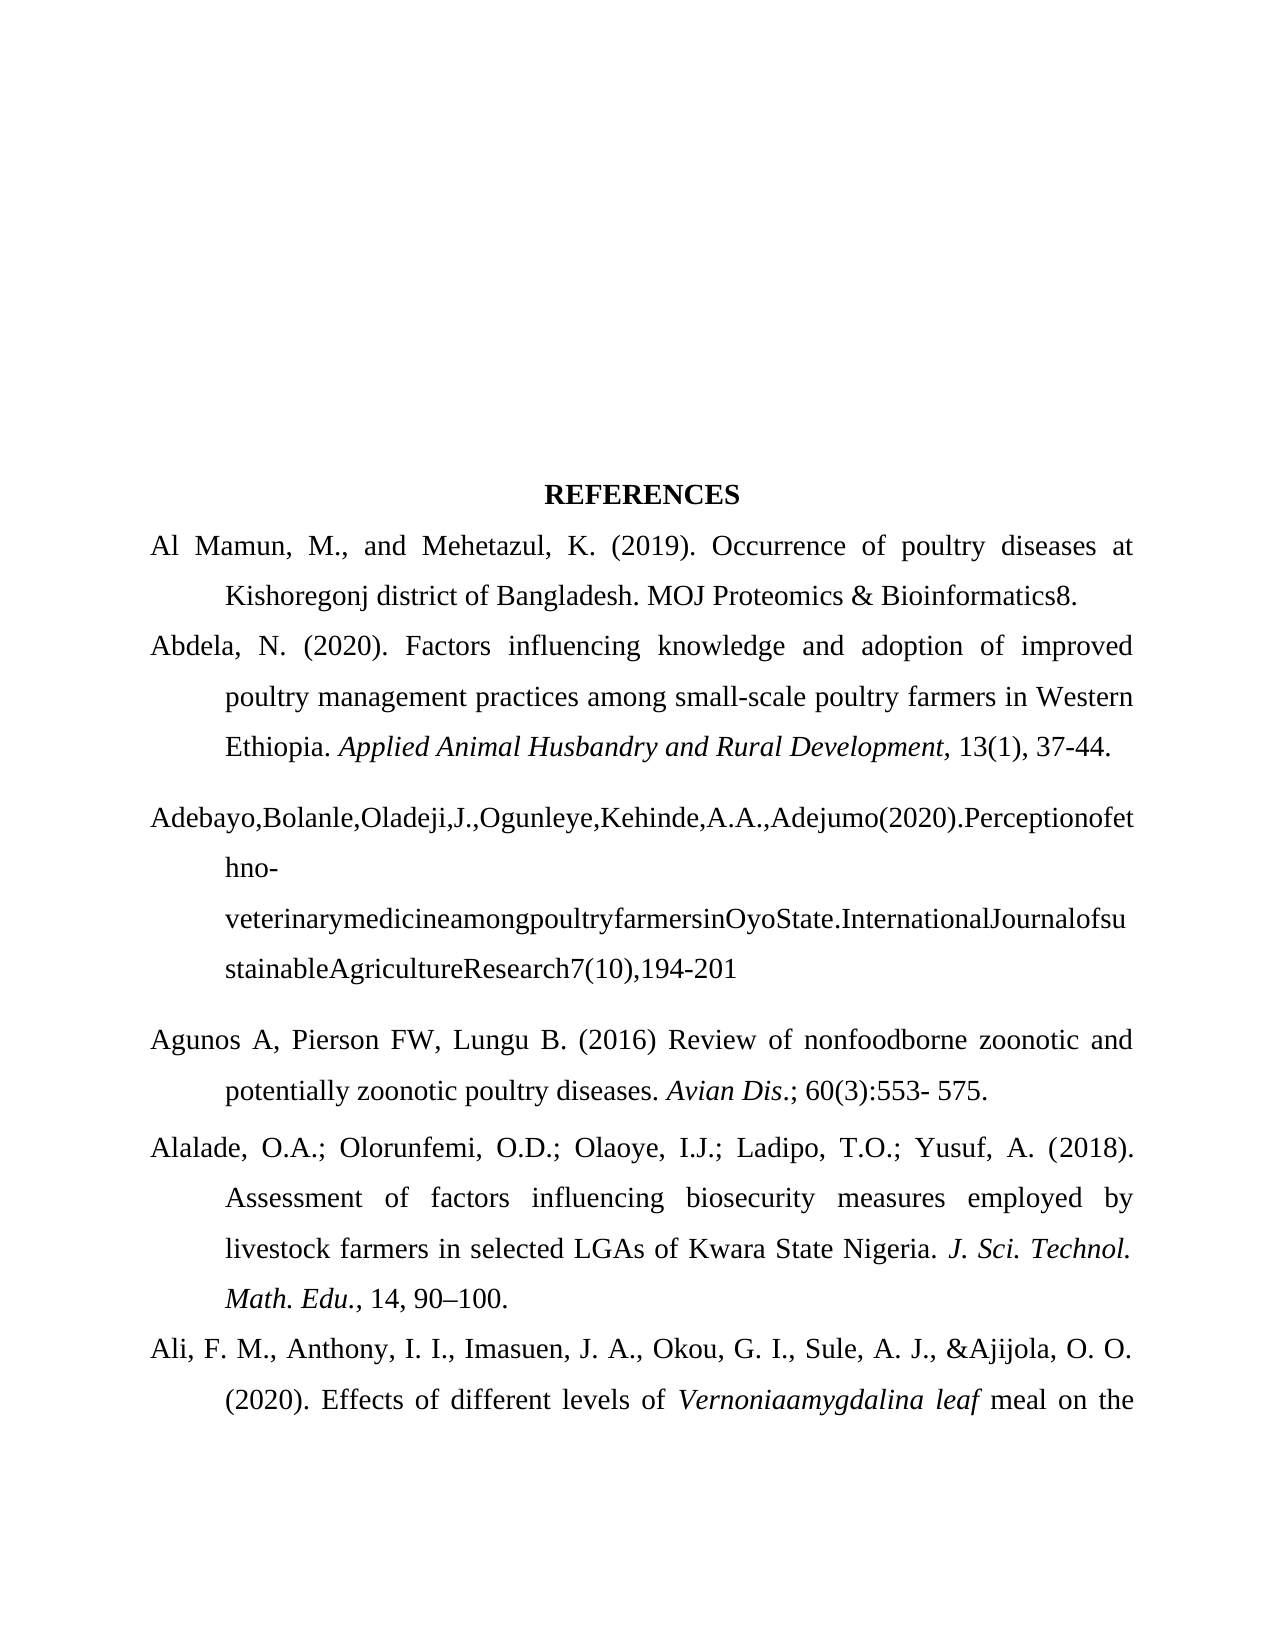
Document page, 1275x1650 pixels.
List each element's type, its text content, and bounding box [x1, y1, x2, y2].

text Alalade, O.A.; Olorunfemi, O.D.; Olaoye, I.J.; Ladipo, T.O.; Yusuf, A. (2018). Assessment of factors influencing biosecurity measures employed by livestock farmers in selected LGAs of Kwara State Nigeria. J. Sci. Technol. Math. Edu., 14, 90–100. [150, 1130, 1134, 1315]
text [150, 1332, 1134, 1415]
text Adebayo,Bolanle,Oladeji,J.,Ogunleye,Kehinde,A.A.,Adejumo(2020).Perceptionofethno-veterinarymedicineamongpoultryfarmersinOyoState.InternationalJournalofsustainableAgricultureResearch7(10),194-201 [150, 800, 1134, 985]
text Al Mamun, M., and Mehetazul, K. (2019). Occurrence of poultry diseases at Kishoregonj district of Bangladesh. MOJ Proteomics & Bioinformatics8. [150, 528, 1134, 612]
text Agunos A, Pierson FW, Lungu B. (2016) Review of nonfoodborne zoonotic and potentially zoonotic poultry diseases. Avian Dis.; 60(3):553- 575. [150, 1022, 1134, 1106]
text REFERENCES [150, 477, 1134, 511]
text Abdela, N. (2020). Factors influencing knowledge and adoption of improved poultry management practices among small-scale poultry farmers in Western Ethiopia. Applied Animal Husbandry and Rural Development, 13(1), 37-44. [150, 628, 1134, 763]
